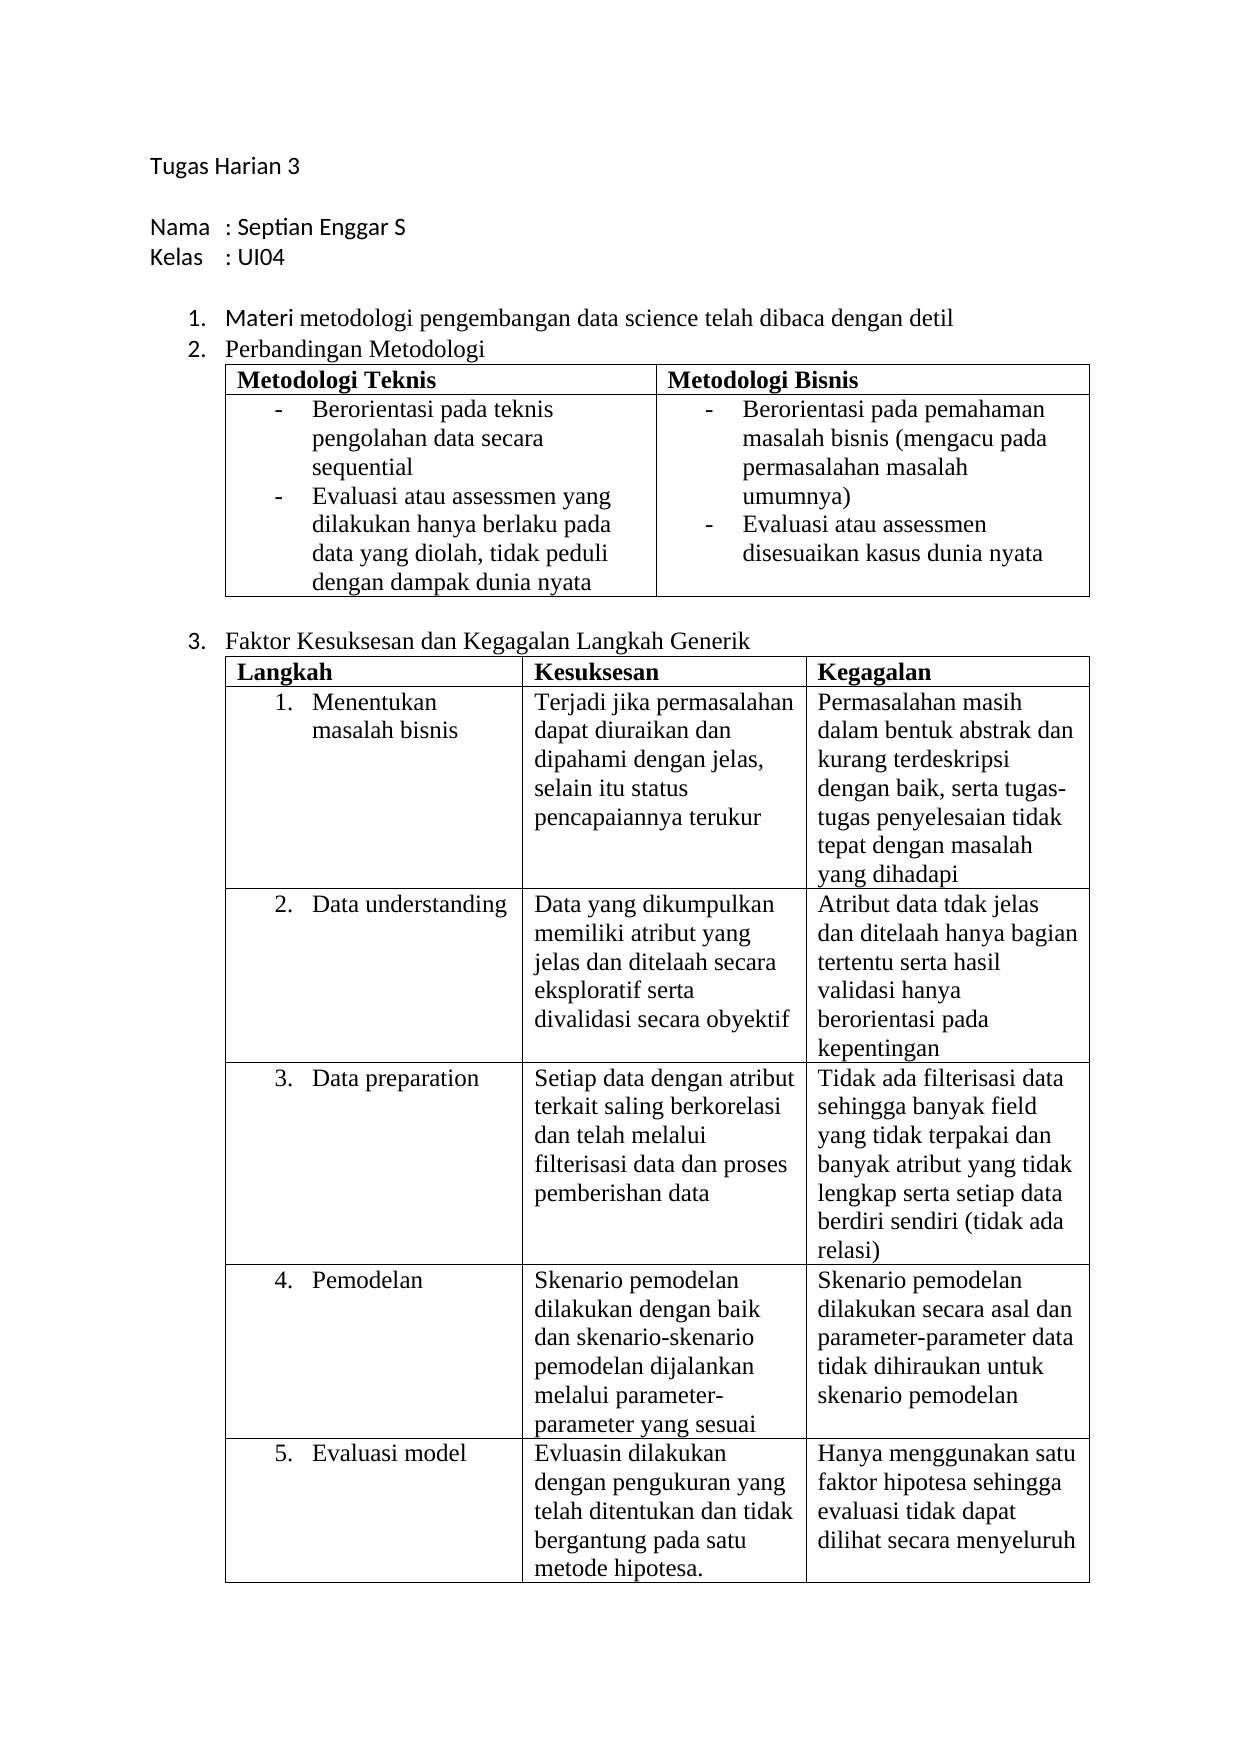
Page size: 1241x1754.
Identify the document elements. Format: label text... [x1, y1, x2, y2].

text Nama : Septian Enggar S [150, 211, 1090, 242]
table_cell Berorientasi pada pemahaman masalah bisnis (mengacu pada permasalahan masalah umumnya) Evaluasi atau assessmen disesuaikan kasus dunia nyata [657, 395, 1089, 596]
text Kelas : UI04 [150, 242, 1090, 272]
table_header Kesuksesan [523, 657, 806, 686]
table_cell Permasalahan masih dalam bentuk abstrak dan kurang terdeskripsi dengan baik, serta tugas-tugas penyelesaian tidak tepat dengan masalah yang dihadapi [807, 687, 1089, 888]
text Tugas Harian 3 [150, 150, 1090, 181]
table_cell Pemodelan [226, 1265, 522, 1437]
table_cell Menentukan masalah bisnis [226, 687, 522, 888]
table_cell Tidak ada filterisasi data sehingga banyak field yang tidak terpakai dan banyak atribut yang tidak lengkap serta setiap data berdiri sendiri (tidak ada relasi) [807, 1063, 1089, 1264]
table_cell Evaluasi model [226, 1439, 522, 1582]
list Materi metodologi pengembangan data science telah dibaca dengan detil [187, 303, 1090, 333]
table_cell Setiap data dengan atribut terkait saling berkorelasi dan telah melalui filterisasi data dan proses pemberishan data [523, 1063, 806, 1264]
table_cell Hanya menggunakan satu faktor hipotesa sehingga evaluasi tidak dapat dilihat secara menyeluruh [807, 1439, 1089, 1582]
table_header Langkah [226, 657, 522, 686]
list Perbandingan Metodologi [187, 333, 1090, 364]
table_header Kegagalan [807, 657, 1089, 686]
table_cell Data yang dikumpulkan memiliki atribut yang jelas dan ditelaah secara eksploratif serta divalidasi secara obyektif [523, 889, 806, 1062]
table_header Metodologi Teknis [226, 365, 656, 393]
table_cell Skenario pemodelan dilakukan secara asal dan parameter-parameter data tidak dihiraukan untuk skenario pemodelan [807, 1265, 1089, 1437]
table_cell Evluasin dilakukan dengan pengukuran yang telah ditentukan dan tidak bergantung pada satu metode hipotesa. [523, 1439, 806, 1582]
list Faktor Kesuksesan dan Kegagalan Langkah Generik [187, 626, 1090, 656]
table_cell Data preparation [226, 1063, 522, 1264]
table_cell Skenario pemodelan dilakukan dengan baik dan skenario-skenario pemodelan dijalankan melalui parameter-parameter yang sesuai [523, 1265, 806, 1437]
table_cell Data understanding [226, 889, 522, 1062]
table_cell Atribut data tdak jelas dan ditelaah hanya bagian tertentu serta hasil validasi hanya berorientasi pada kepentingan [807, 889, 1089, 1062]
table_cell Berorientasi pada teknis pengolahan data secara sequential Evaluasi atau assessmen yang dilakukan hanya berlaku pada data yang diolah, tidak peduli dengan dampak dunia nyata [226, 395, 656, 596]
table_cell Terjadi jika permasalahan dapat diuraikan dan dipahami dengan jelas, selain itu status pencapaiannya terukur [523, 687, 806, 888]
table_header Metodologi Bisnis [657, 365, 1089, 393]
